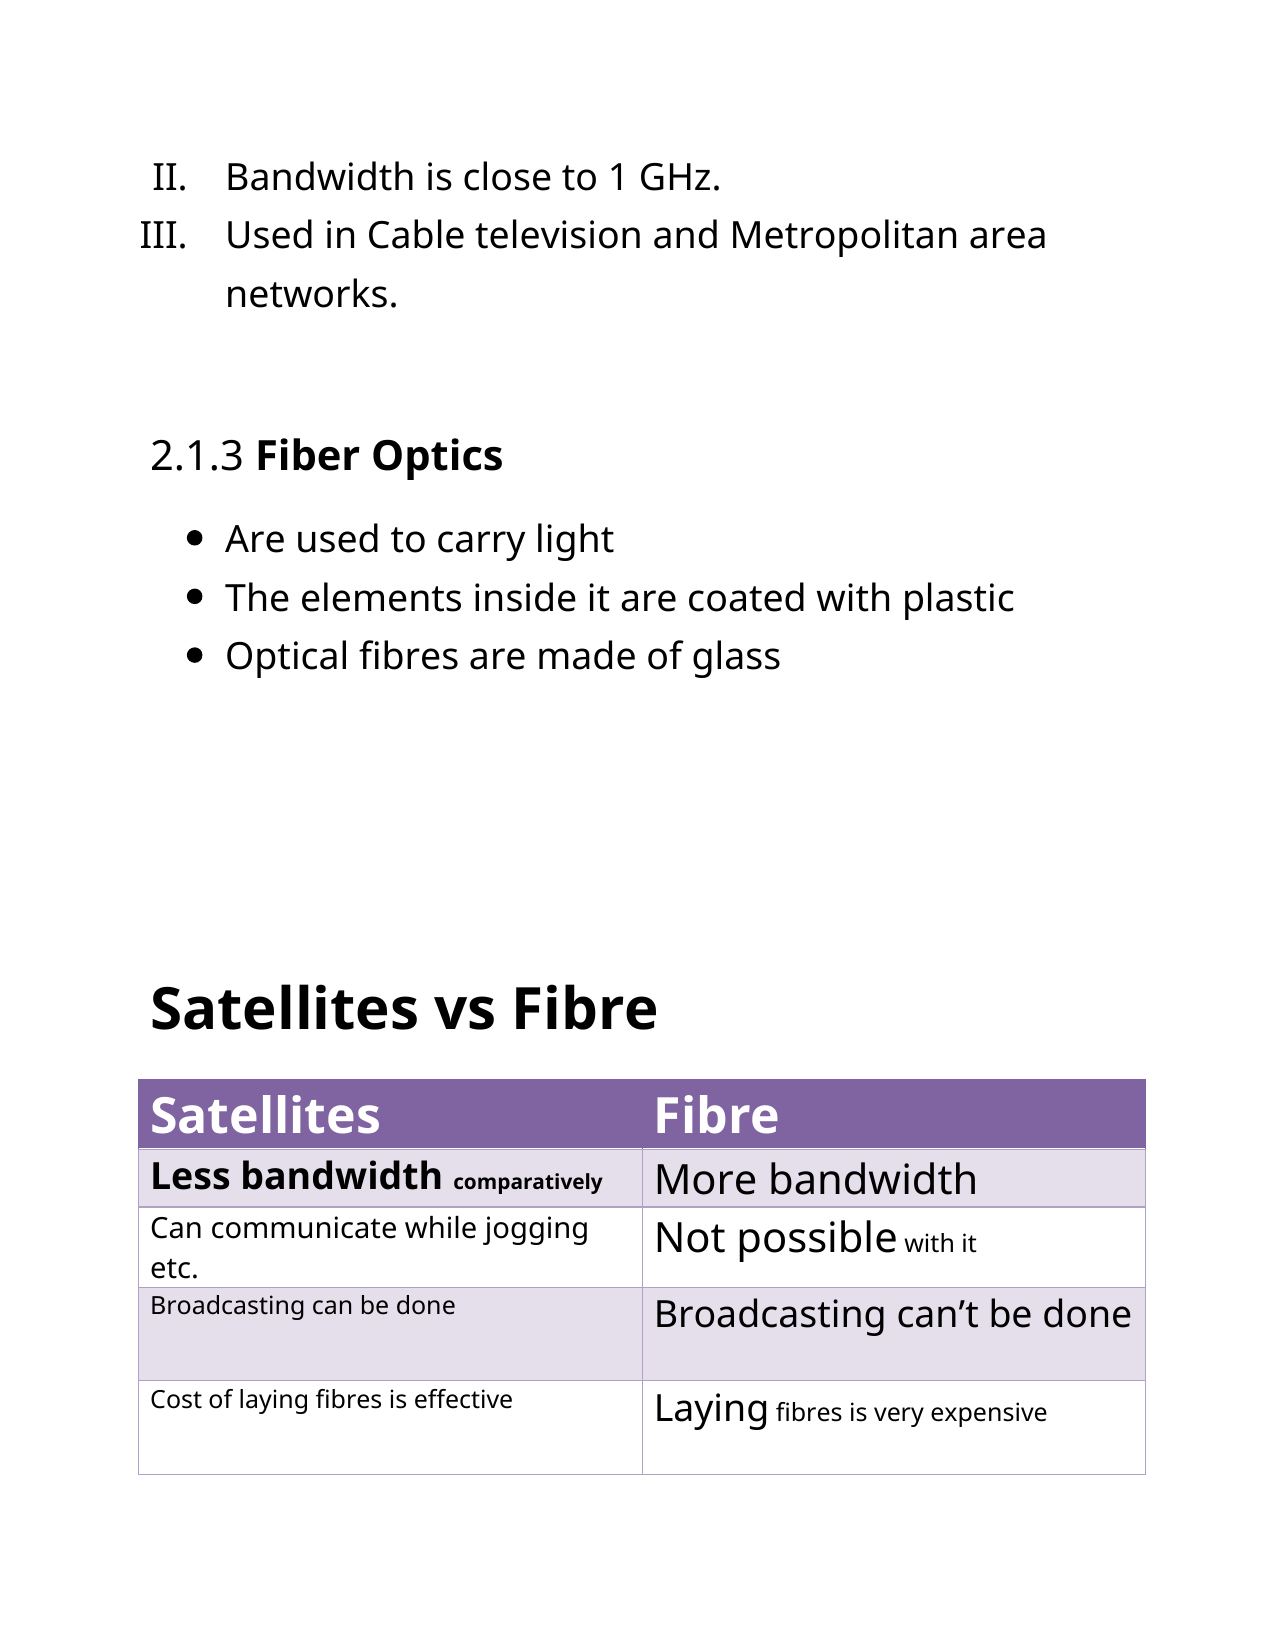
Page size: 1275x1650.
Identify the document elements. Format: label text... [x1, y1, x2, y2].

list Optical fibres are made of glass [187, 629, 1125, 681]
table_cell Less bandwidth comparatively [139, 1150, 642, 1206]
text 2.1.3 Fiber Optics [150, 426, 1125, 483]
text Satellites vs Fibre [150, 967, 1125, 1047]
table_cell Not possible with it [643, 1208, 1145, 1287]
list Used in Cable television and Metropolitan area networks. [187, 209, 1125, 318]
list Bandwidth is close to 1 GHz. [187, 150, 1125, 201]
table_cell More bandwidth [643, 1150, 1145, 1206]
table_header Fibre [643, 1080, 1145, 1148]
list The elements inside it are coated with plastic [187, 571, 1125, 622]
table_cell Cost of laying fibres is effective [139, 1381, 642, 1474]
table_cell Broadcasting can’t be done [643, 1288, 1145, 1380]
table_cell Broadcasting can be done [139, 1288, 642, 1380]
table_cell Can communicate while jogging etc. [139, 1208, 642, 1287]
table_cell Laying fibres is very expensive [643, 1381, 1145, 1474]
list Are used to carry light [187, 512, 1125, 563]
table_header Satellites [139, 1080, 642, 1148]
